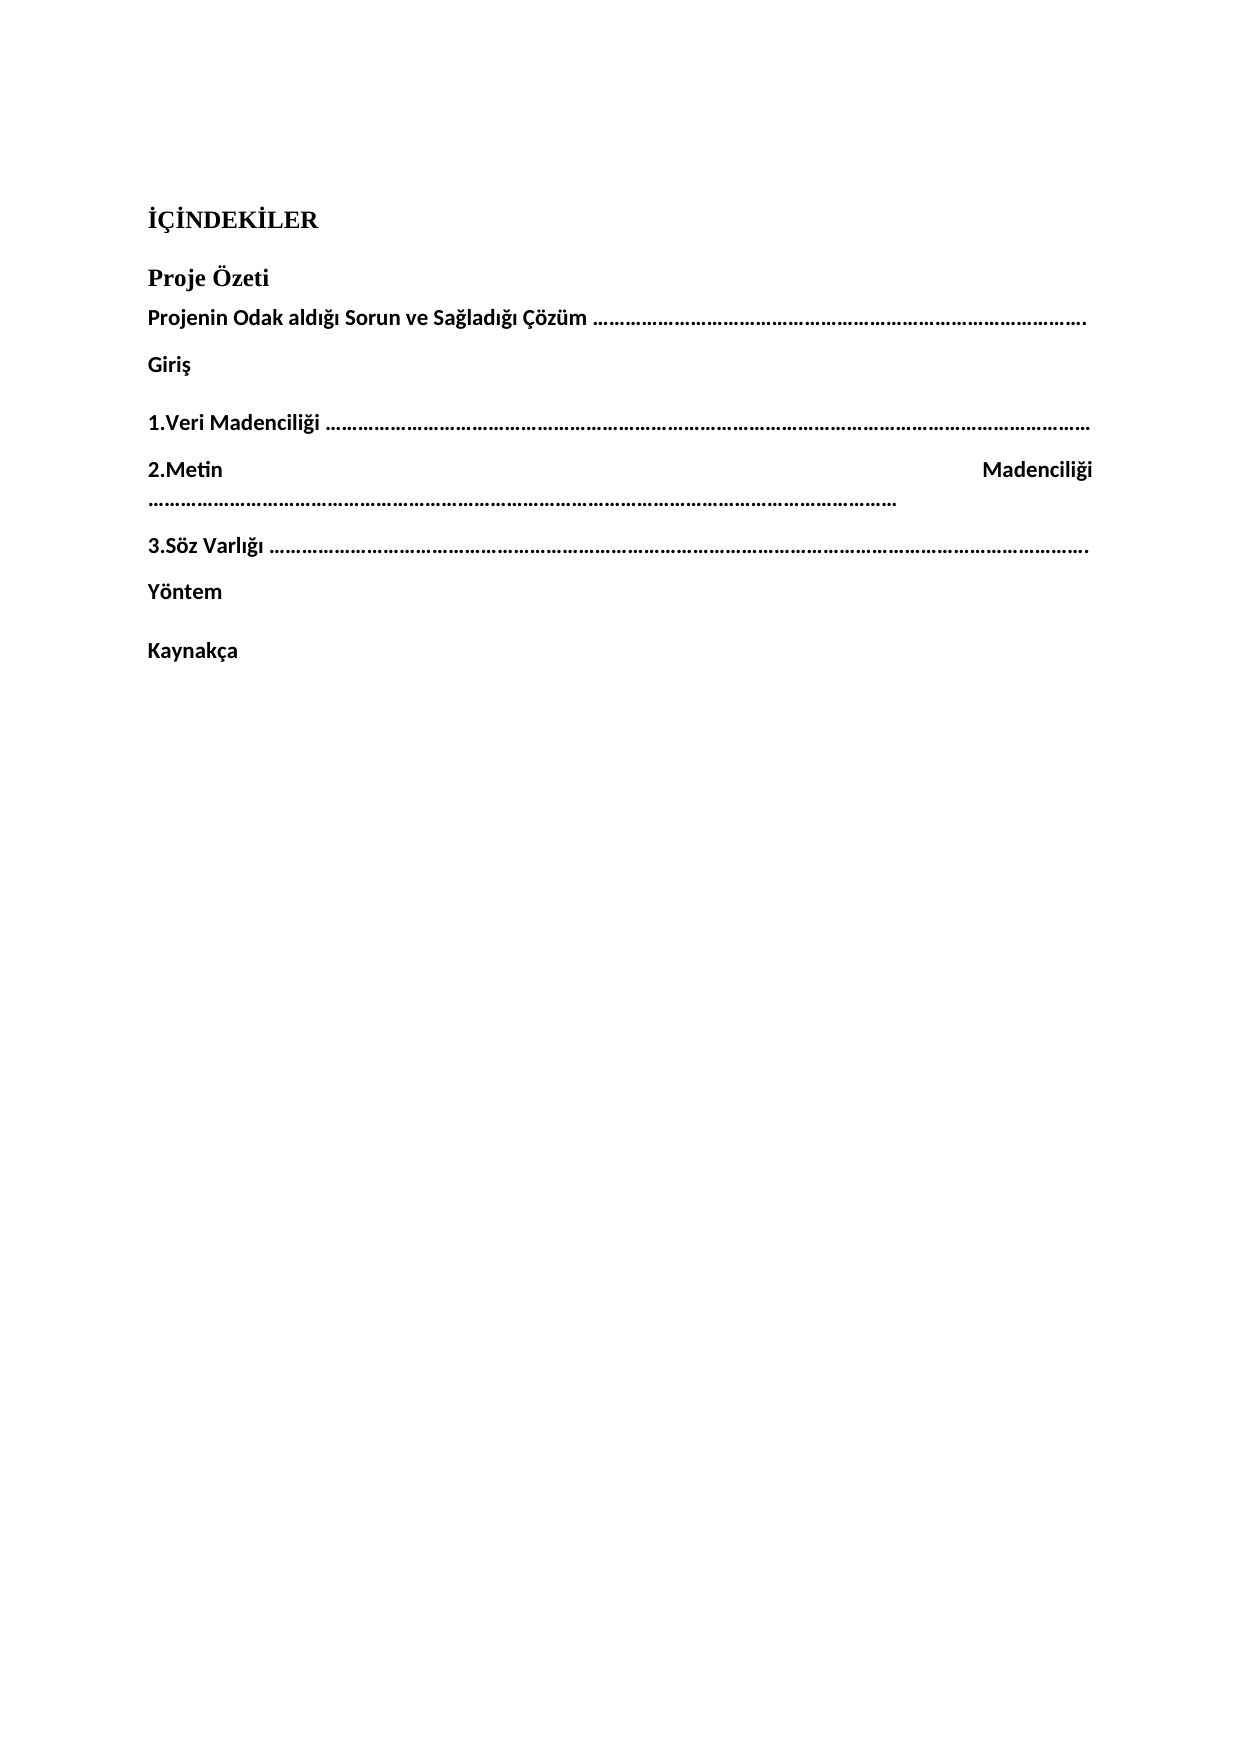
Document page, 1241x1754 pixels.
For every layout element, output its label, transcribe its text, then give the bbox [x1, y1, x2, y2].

text 2.Metin Madenciliği ………………………………………………………………………………………………………………………… [148, 455, 1093, 512]
text Proje Özeti [148, 263, 1093, 291]
text Yöntem [148, 577, 1093, 605]
text Kaynakça [148, 636, 1093, 664]
text İÇİNDEKİLER [148, 205, 1093, 234]
text Projenin Odak aldığı Sorun ve Sağladığı Çözüm ………………………………………………………………………………. [148, 303, 1093, 331]
text 3.Söz Varlığı ……………………………………………………………………………………………………………………………………. [148, 531, 1093, 559]
text 1.Veri Madenciliği …………………………………………………………………………………………………………………………… [148, 408, 1093, 436]
text Giriş [148, 350, 1093, 378]
